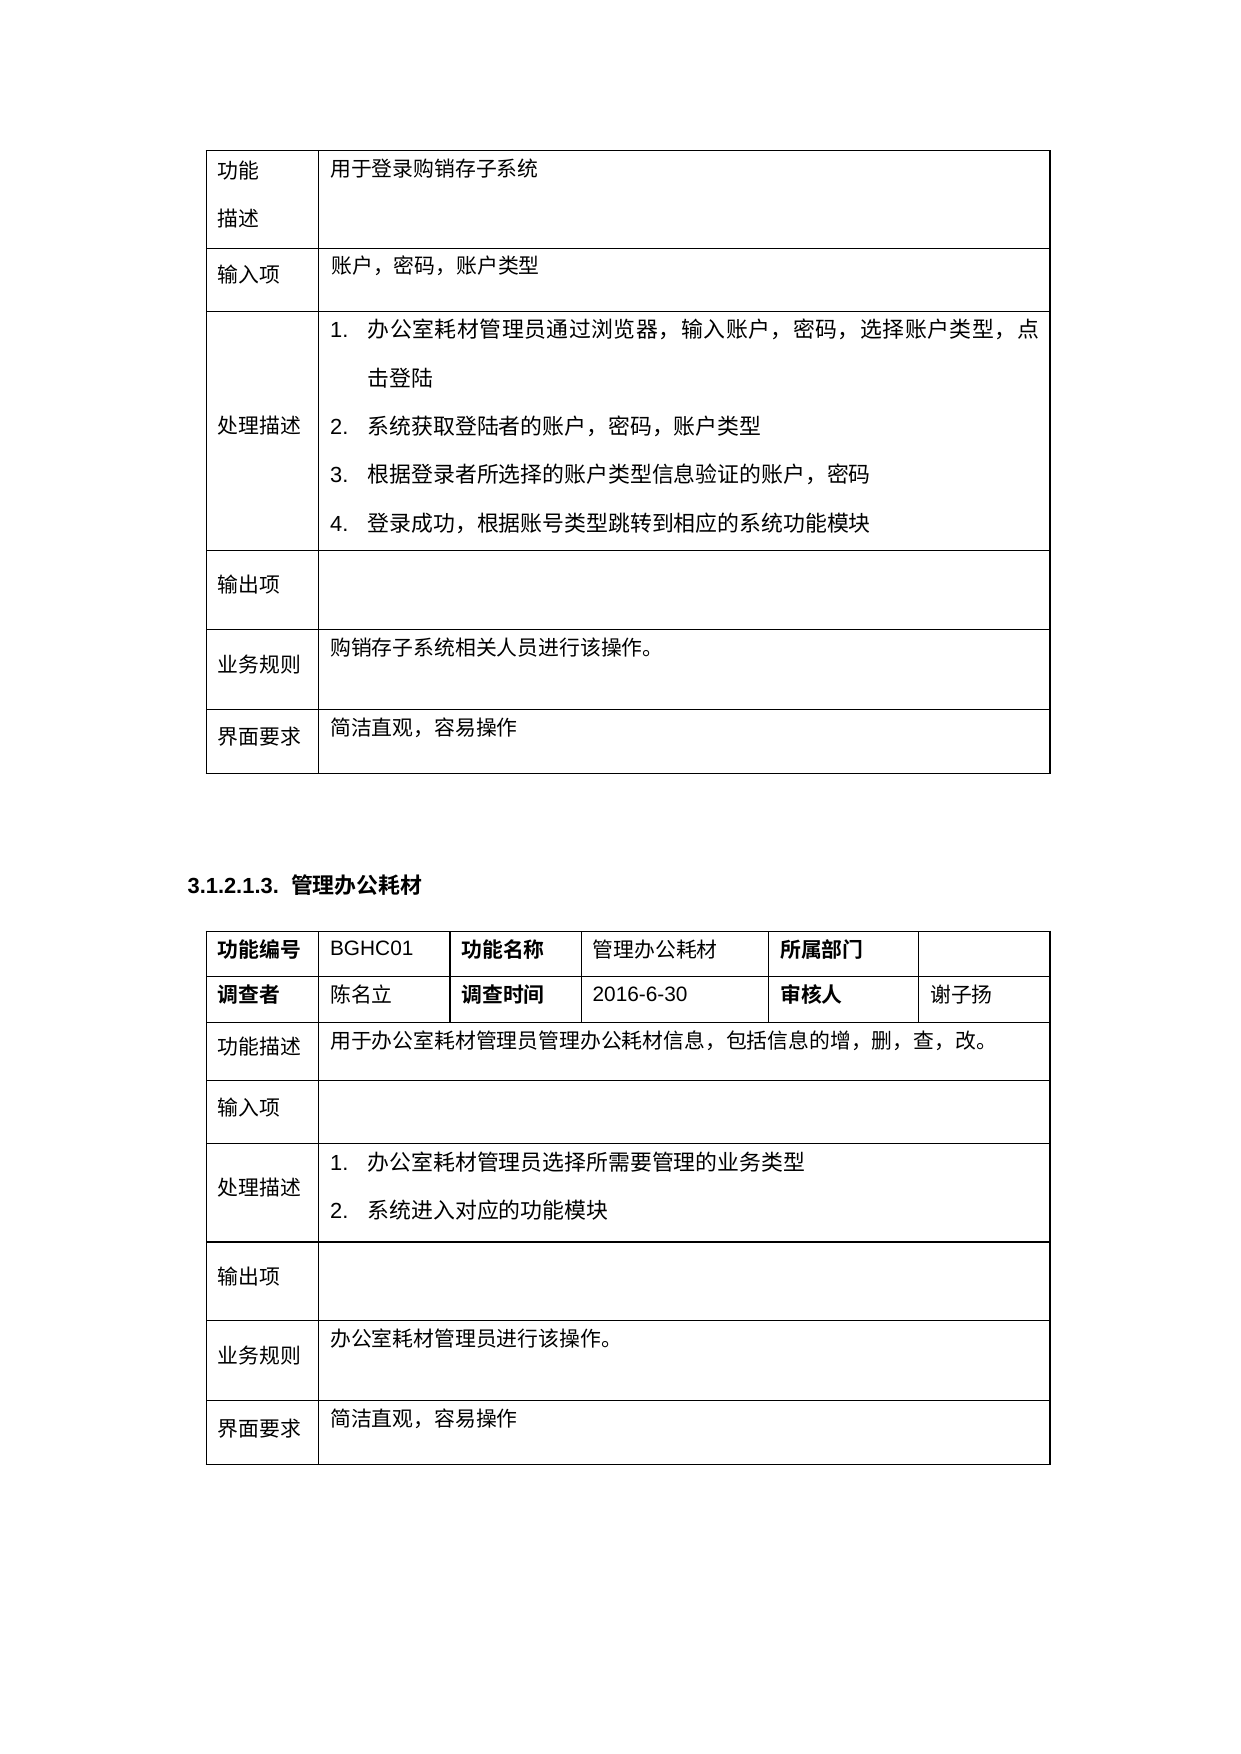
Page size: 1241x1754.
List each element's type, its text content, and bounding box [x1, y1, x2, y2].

table_cell 处理描述 [207, 312, 318, 550]
table_cell 用于登录购销存子系统 [319, 151, 1049, 248]
table_cell 输入项 [207, 249, 318, 311]
table_header 管理办公耗材 [582, 932, 768, 976]
table_cell 界面要求 [207, 1401, 318, 1464]
subtitle 管理办公耗材 [187, 868, 1053, 900]
table_cell 办公室耗材管理员选择所需要管理的业务类型 系统进入对应的功能模块 [319, 1144, 1049, 1241]
table_cell 陈名立 [319, 977, 449, 1022]
table_cell 办公室耗材管理员通过浏览器，输入账户，密码，选择账户类型，点击登陆 系统获取登陆者的账户，密码，账户类型 根据登录者所选择的账户类型信息验证的账户，密码 登录成功，根据账号类型跳转到相应的系统功能模块 [319, 312, 1049, 550]
table_cell 审核人 [769, 977, 918, 1022]
table_cell 业务规则 [207, 1321, 318, 1400]
table_cell 调查时间 [451, 977, 581, 1022]
table_cell 购销存子系统相关人员进行该操作。 [319, 630, 1049, 709]
table_cell [319, 551, 1049, 629]
table_cell 办公室耗材管理员进行该操作。 [319, 1321, 1049, 1400]
table_cell 2016-6-30 [582, 977, 768, 1022]
table_header [919, 932, 1049, 976]
table_cell 业务规则 [207, 630, 318, 709]
table_header 功能编号 [207, 932, 318, 976]
table_cell 账户，密码，账户类型 [319, 249, 1049, 311]
table_cell [319, 1081, 1049, 1143]
table_cell 用于办公室耗材管理员管理办公耗材信息，包括信息的增，删，查，改。 [319, 1023, 1049, 1080]
table_header 功能名称 [451, 932, 581, 976]
table_header BGHC01 [319, 932, 449, 976]
table_header 所属部门 [769, 932, 918, 976]
table_cell [319, 1243, 1049, 1320]
table_cell 简洁直观，容易操作 [319, 1401, 1049, 1464]
table_cell 输入项 [207, 1081, 318, 1143]
table_cell 处理描述 [207, 1144, 318, 1241]
table_cell 界面要求 [207, 710, 318, 773]
table_cell 简洁直观，容易操作 [319, 710, 1049, 773]
table_cell 输出项 [207, 1243, 318, 1320]
table_cell 调查者 [207, 977, 318, 1022]
table_cell 输出项 [207, 551, 318, 629]
table_cell 谢子扬 [919, 977, 1049, 1022]
table_cell 功能 描述 [207, 151, 318, 248]
table_cell 功能描述 [207, 1023, 318, 1080]
